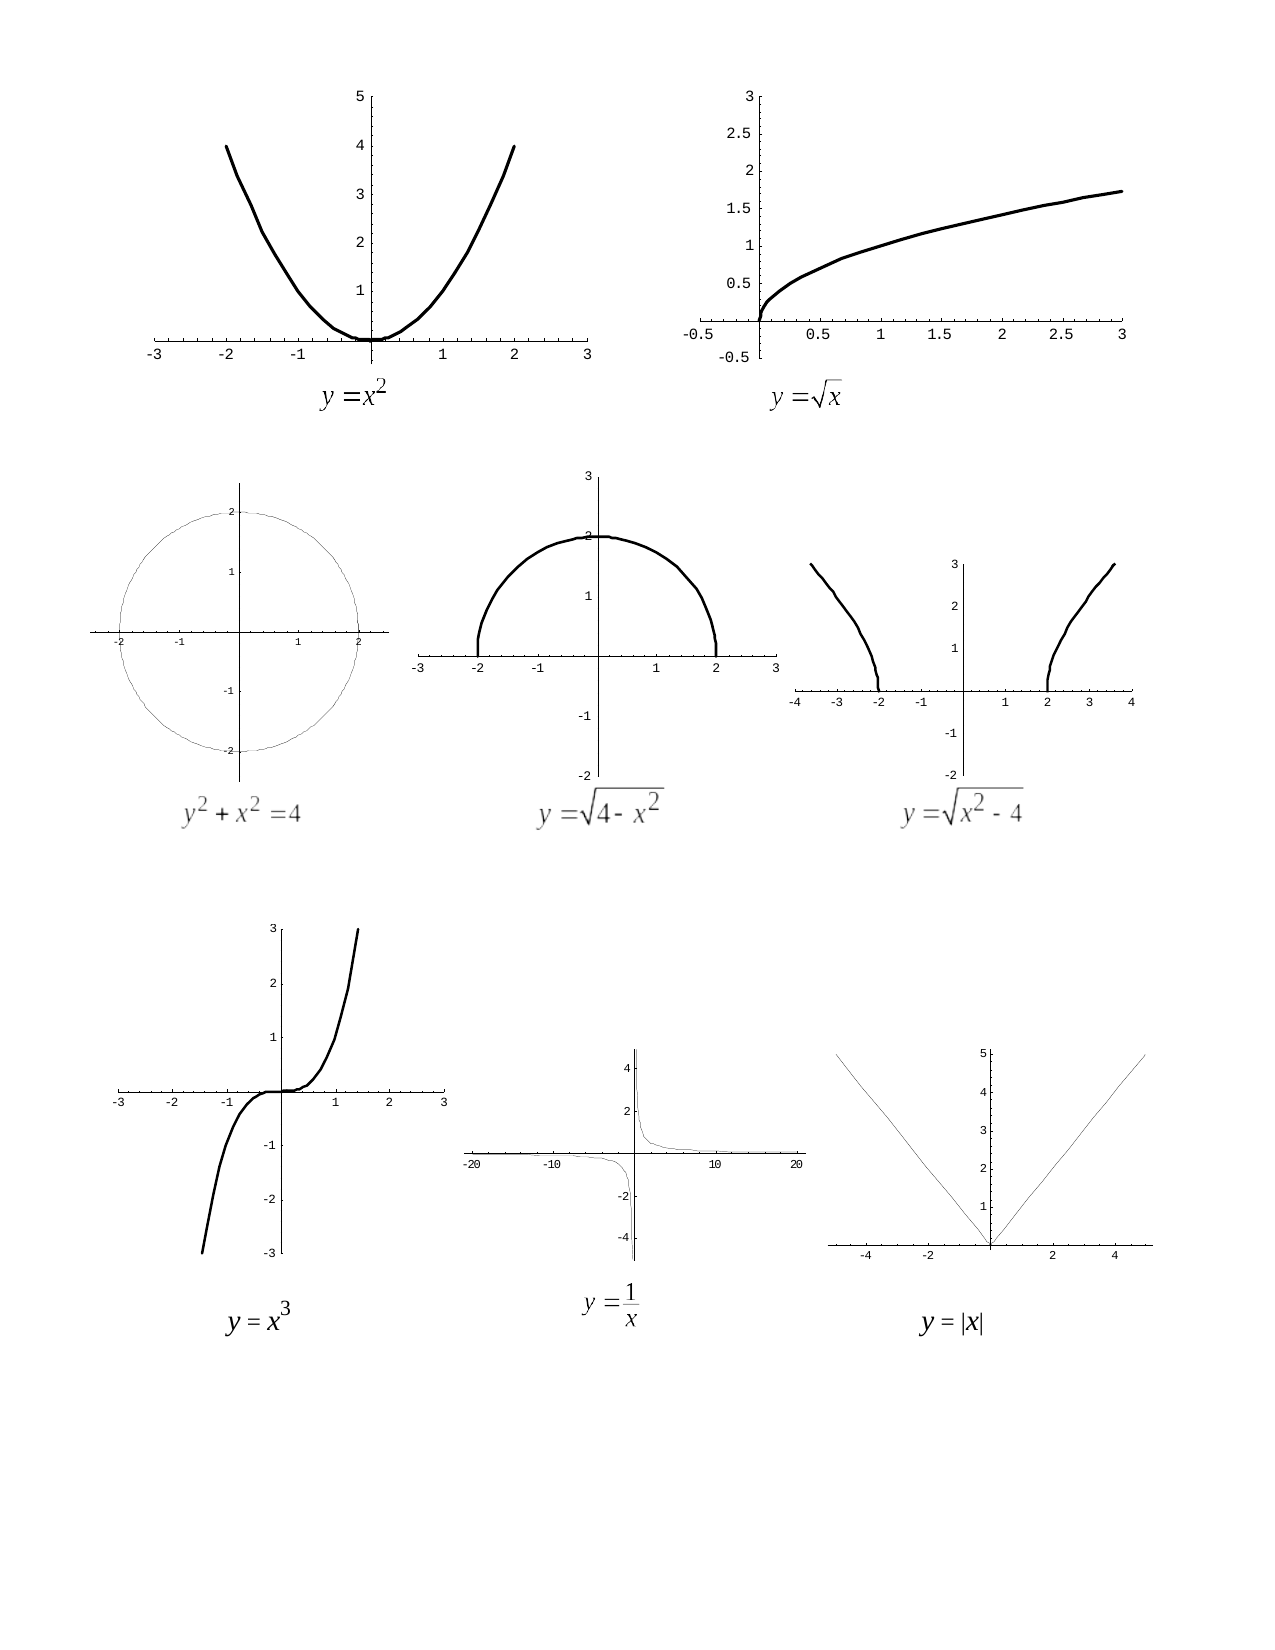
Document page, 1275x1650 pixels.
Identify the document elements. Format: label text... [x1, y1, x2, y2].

text y = x3 y = |x| [90, 1275, 1185, 1338]
